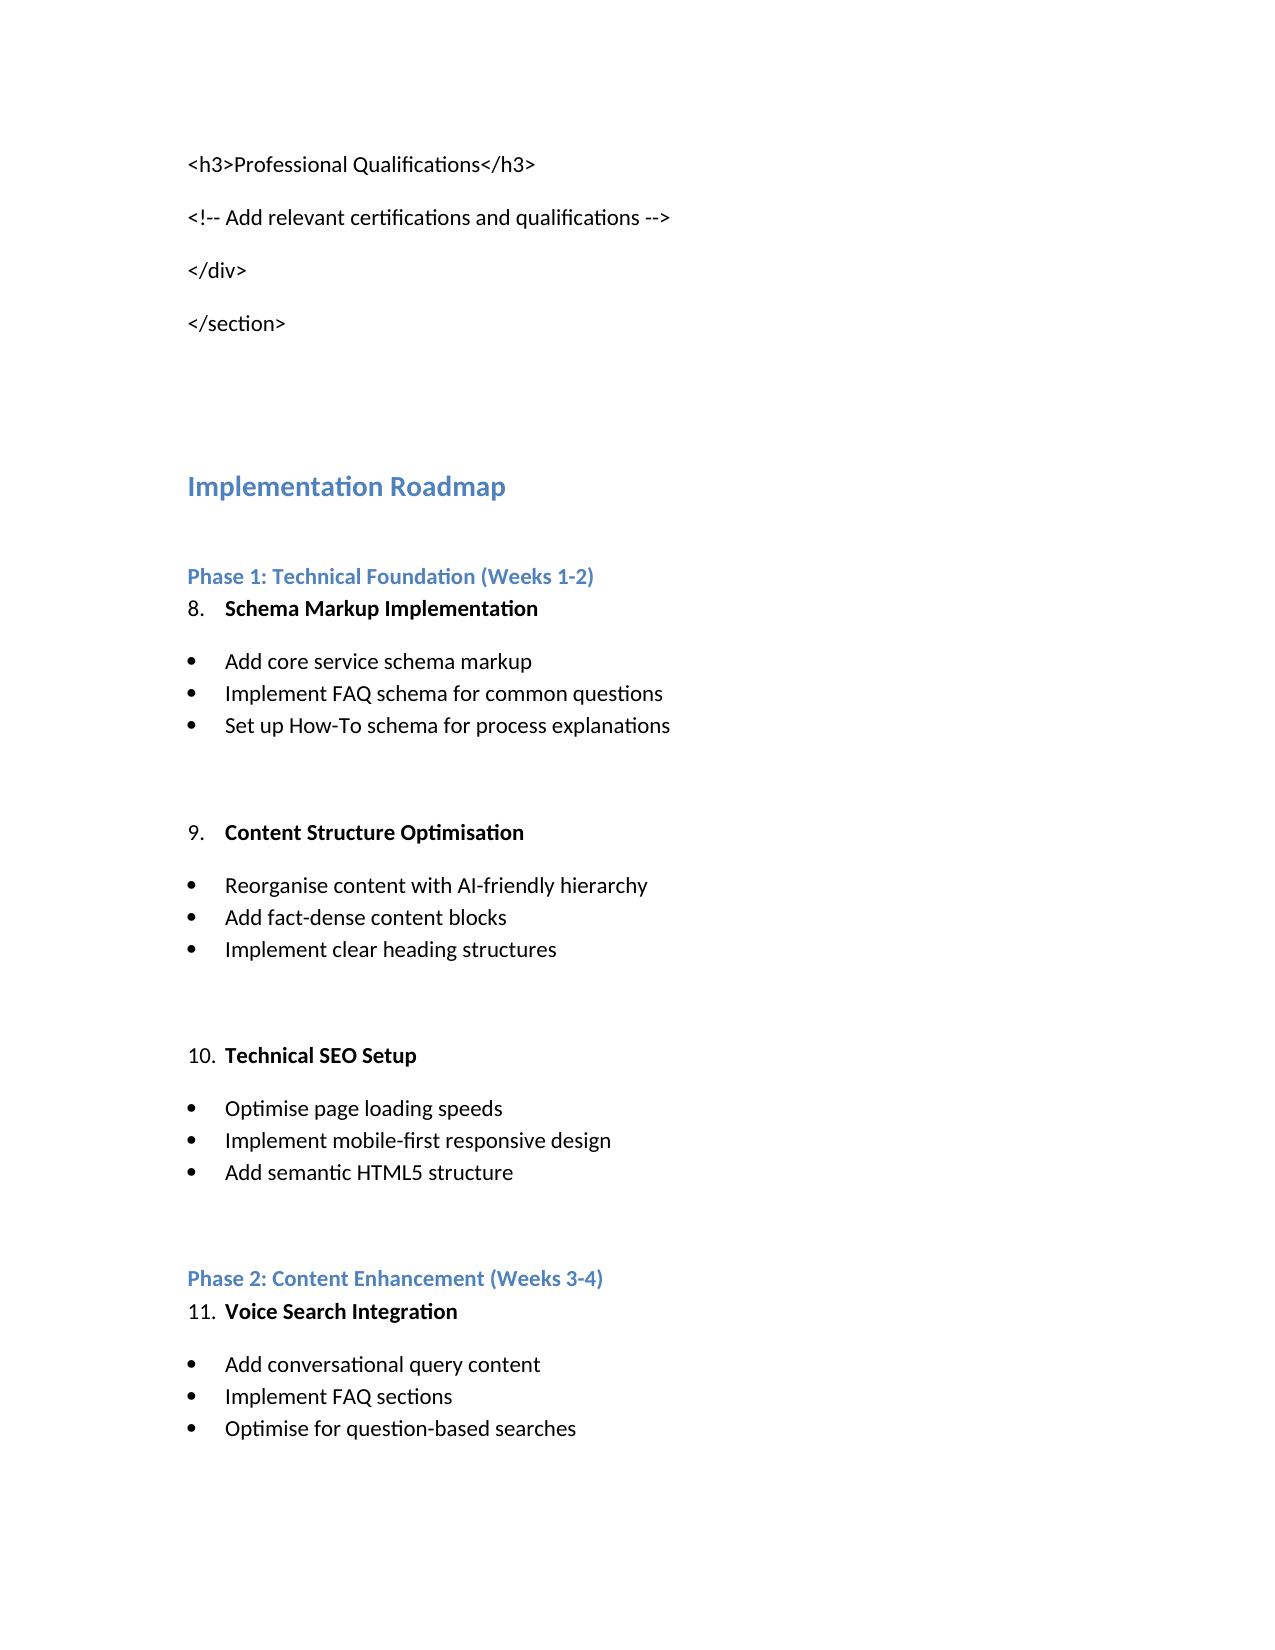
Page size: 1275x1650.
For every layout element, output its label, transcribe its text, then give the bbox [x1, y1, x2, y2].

list Implement clear heading structures [187, 935, 1087, 963]
list Implement FAQ schema for common questions [187, 679, 1087, 707]
list Add conversational query content [187, 1350, 1087, 1378]
list Reorganise content with AI-friendly hierarchy [187, 871, 1087, 899]
list Voice Search Integration [187, 1297, 1087, 1325]
list Set up How-To schema for process explanations [187, 712, 1087, 740]
subtitle Phase 2: Content Enhancement (Weeks 3-4) [187, 1264, 1087, 1293]
text <!-- Add relevant certifications and qualifications --> [187, 203, 1087, 231]
subtitle Phase 1: Technical Foundation (Weeks 1-2) [187, 562, 1087, 590]
subtitle Implementation Roadmap [187, 468, 1087, 504]
text </div> [187, 256, 1087, 284]
list Implement FAQ sections [187, 1382, 1087, 1410]
list Add fact-dense content blocks [187, 903, 1087, 931]
list Add semantic HTML5 structure [187, 1158, 1087, 1187]
list Add core service schema markup [187, 647, 1087, 675]
list Optimise for question-based searches [187, 1414, 1087, 1442]
list Implement mobile-first responsive design [187, 1126, 1087, 1154]
text <h3>Professional Qualifications</h3> [187, 150, 1087, 178]
list Optimise page loading speeds [187, 1094, 1087, 1122]
list Technical SEO Setup [187, 1041, 1087, 1069]
text </section> [187, 309, 1087, 337]
list Content Structure Optimisation [187, 818, 1087, 846]
list Schema Markup Implementation [187, 594, 1087, 622]
